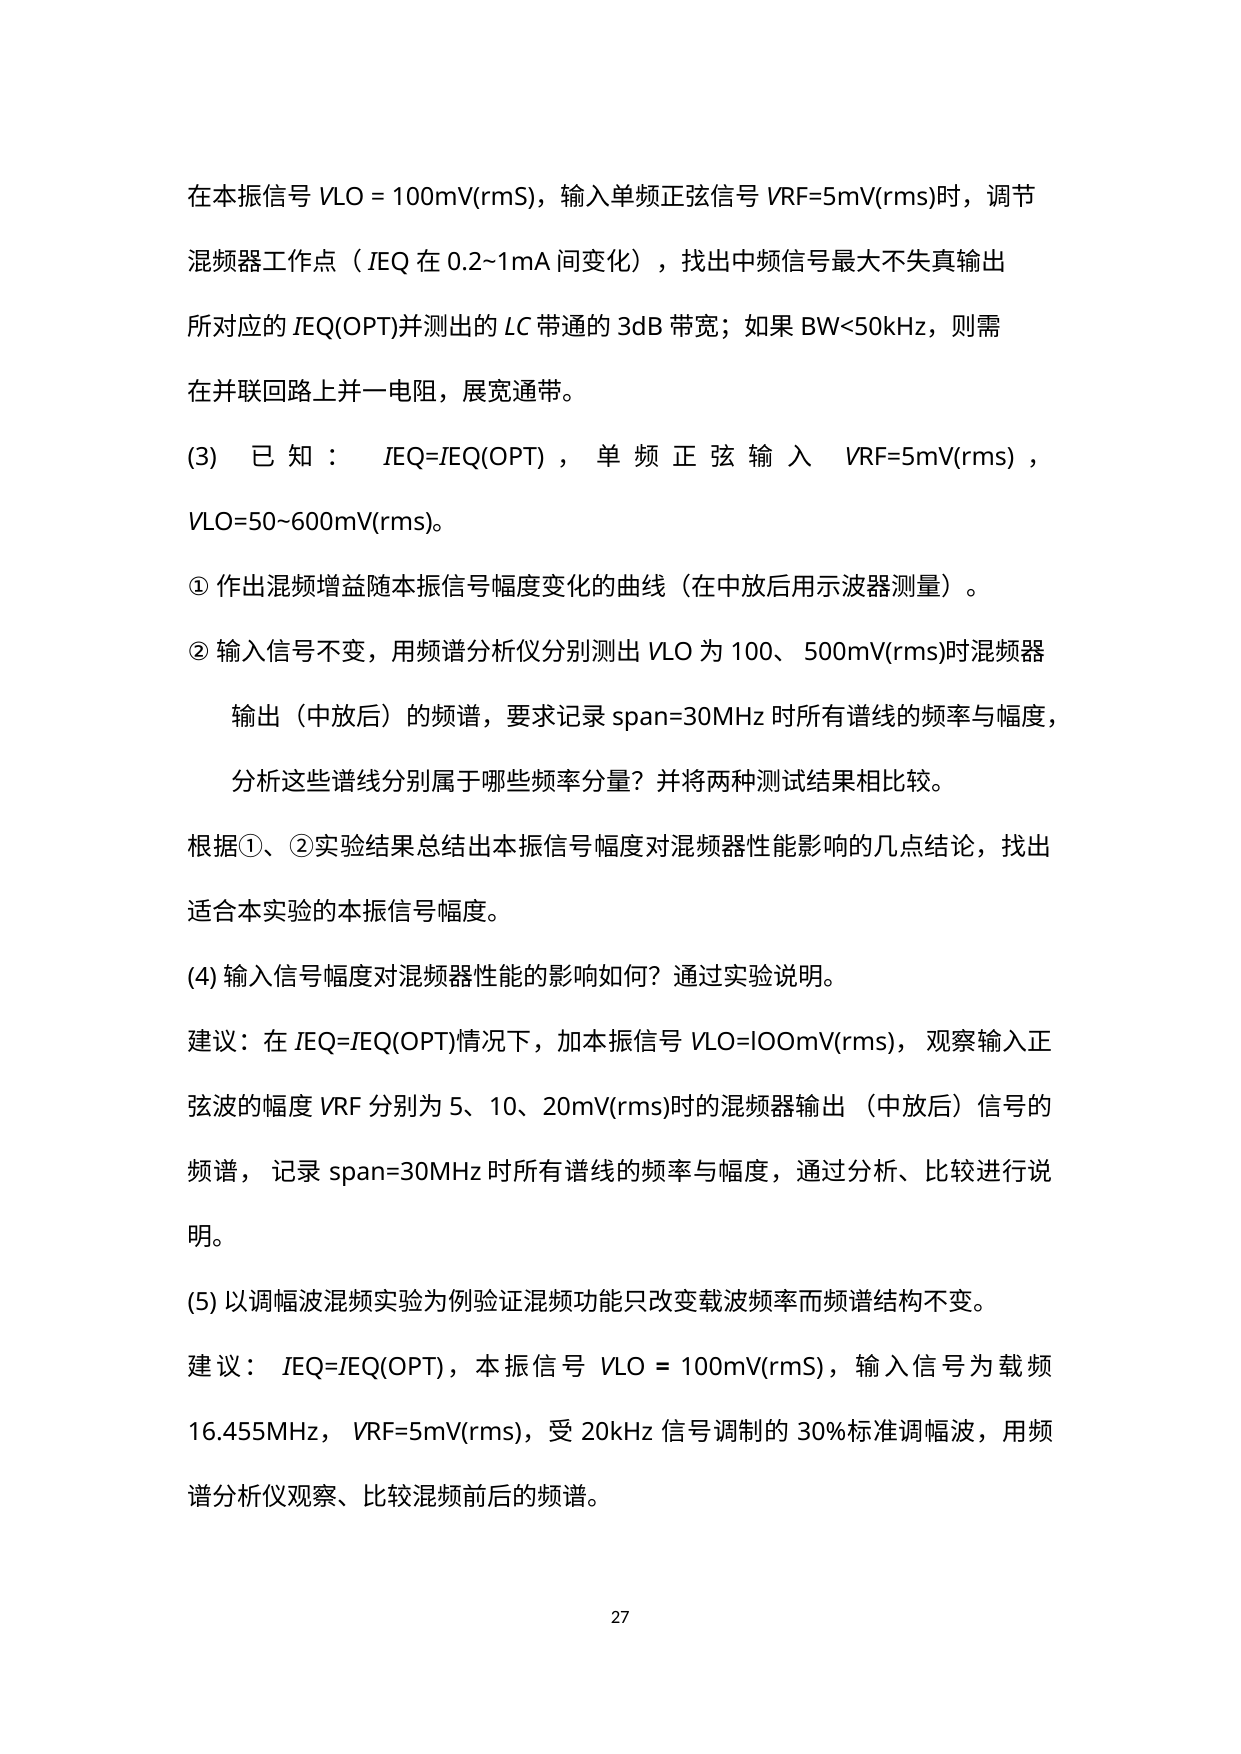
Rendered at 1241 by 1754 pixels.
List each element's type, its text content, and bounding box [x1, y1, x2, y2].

text 在本振信号 VLO = 100mV(rmS)，输入单频正弦信号 VRF=5mV(rms)时，调节 [187, 162, 1053, 227]
text 所对应的 IEQ(OPT)并测出的 LC 带通的 3dB 带宽；如果 BW<50kHz，则需 [187, 292, 1053, 357]
text 分析这些谱线分别属于哪些频率分量？并将两种测试结果相比较。 根据①、②实验结果总结出本振信号幅度对混频器性能影响的几点结论，找出适合本实验的本振信号幅度。 (4) 输入信号幅度对混频器性能的影响如何？通过实验说明。 建议：在 IEQ=IEQ(OPT)情况下，加本振信号 VLO=lOOmV(rms)， 观察输入正弦波的幅度 VRF 分别为 5、10、20mV(rms)时的混频器输出 （中放后）信号的频谱， 记录 span=30MHz时所有谱线的频率与幅度，通过分析、比较进行说明。 (5) 以调幅波混频实验为例验证混频功能只改变载波频率而频谱结构不变。 建议： IEQ=IEQ(OPT)，本振信号 VLO = 100mV(rmS)，输入信号为载频 16.455MHz， VRF=5mV(rms)，受 20kHz 信号调制的 30%标准调幅波，用频谱分析仪观察、比较混频前后的频谱。 [187, 747, 1053, 1527]
text 输出（中放后）的频谱，要求记录 span=30MHz 时所有谱线的频率与幅度， [187, 682, 1053, 747]
text 在并联回路上并一电阻，展宽通带。 (3) 已知： IEQ=IEQ(OPT)，单频正弦输入 VRF=5mV(rms)， VLO=50~600mV(rms)。 ① 作出混频增益随本振信号幅度变化的曲线（在中放后用示波器测量）。 ② 输入信号不变，用频谱分析仪分别测出 VLO 为 100、 500mV(rms)时混频器 [187, 357, 1053, 682]
text 混频器工作点（ IEQ 在 0.2~1mA 间变化），找出中频信号最大不失真输出 [187, 227, 1053, 292]
